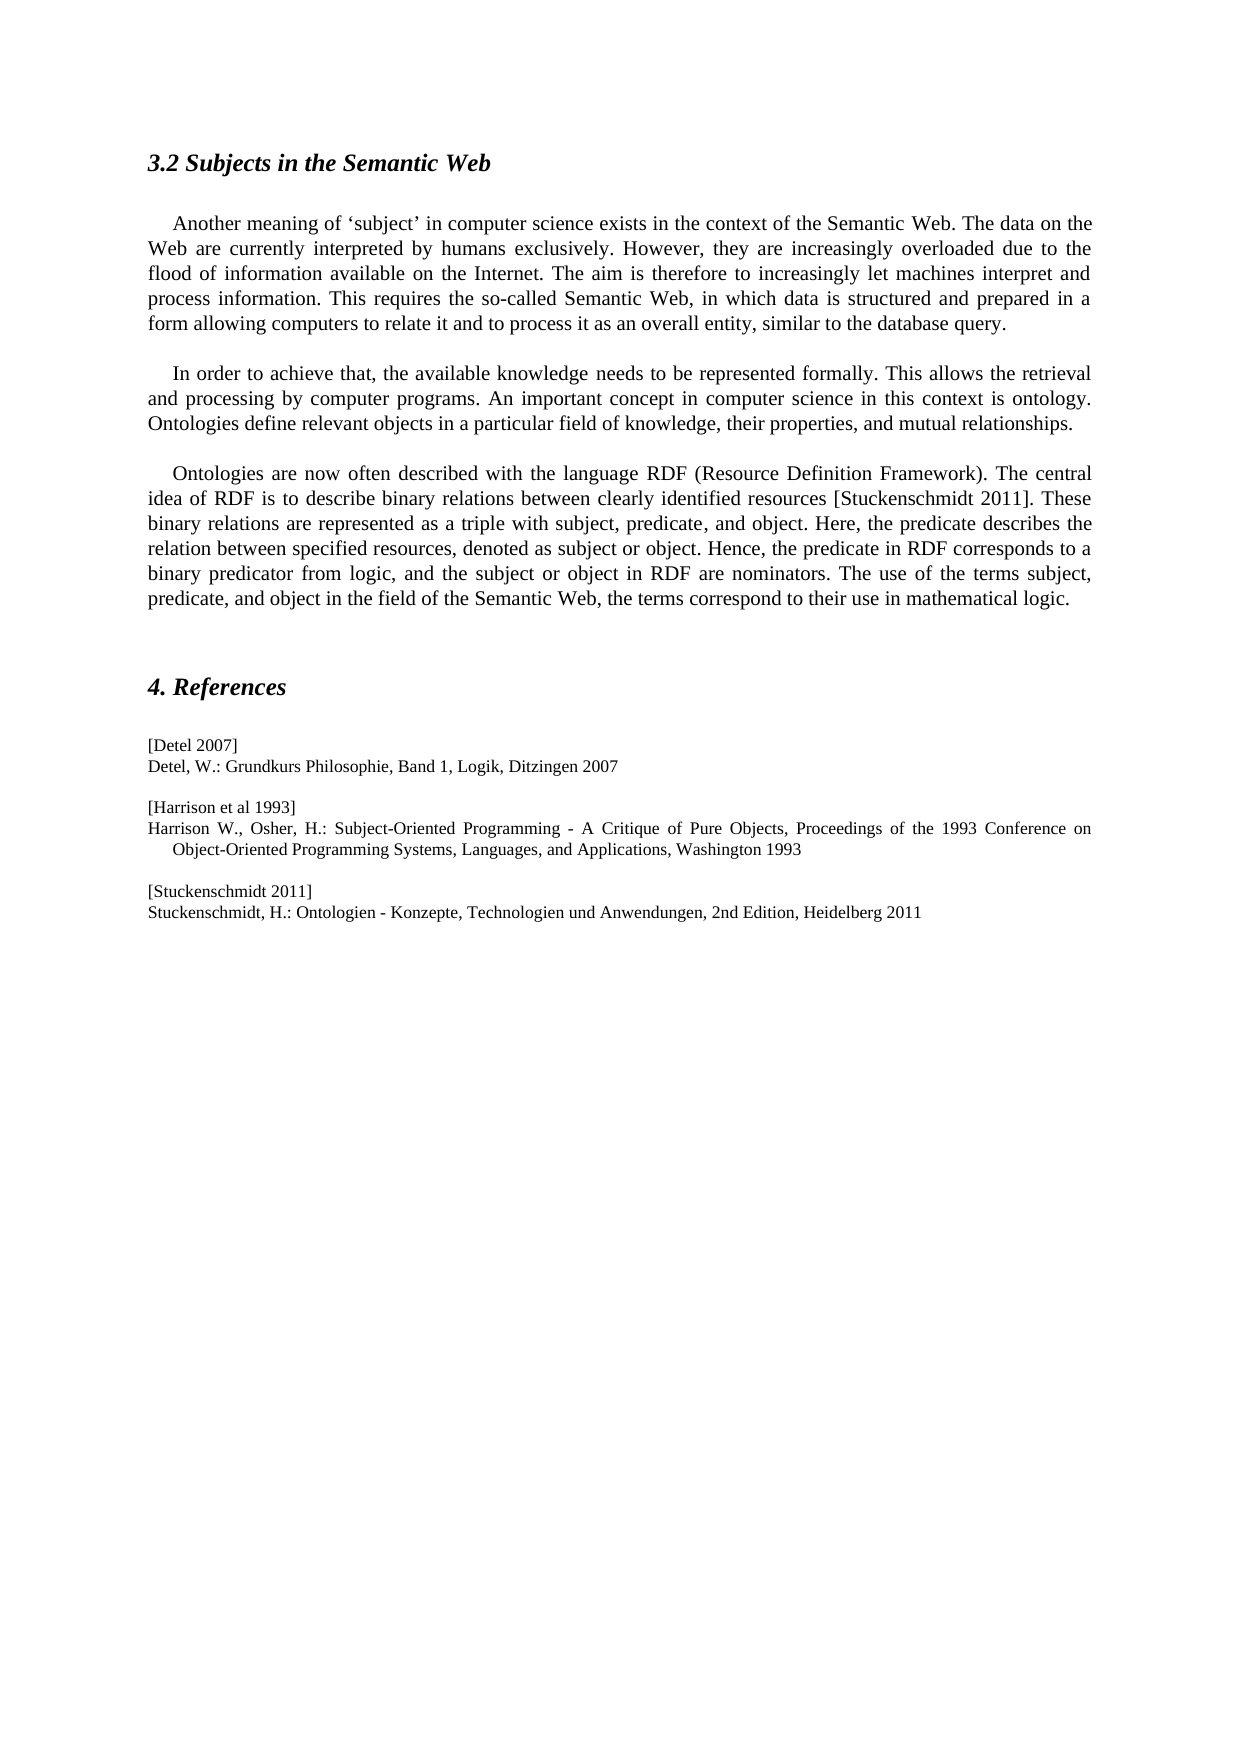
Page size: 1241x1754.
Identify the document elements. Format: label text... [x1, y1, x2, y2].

text [Detel 2007] [148, 734, 1093, 755]
text Another meaning of ‘subject’ in computer science exists in the context of the Semantic Web. The data on the Web are currently interpreted by humans exclusively. However, they are increasingly overloaded due to the flood of information available on the Internet. The aim is therefore to increasingly let machines interpret and process information. This requires the so-called Semantic Web, in which data is structured and prepared in a form allowing computers to relate it and to process it as an overall entity, similar to the database query. [148, 210, 1093, 335]
subtitle 3.2 Subjects in the Semantic Web [148, 148, 1093, 176]
text [Stuckenschmidt 2011] [148, 880, 1093, 901]
text Detel, W.: Grundkurs Philosophie, Band 1, Logik, Ditzingen 2007 [148, 755, 1093, 776]
text Harrison W., Osher, H.: Subject-Oriented Programming - A Critique of Pure Objects, Proceedings of the 1993 Conference on Object-Oriented Programming Systems, Languages, and Applications, Washington 1993 [148, 818, 1093, 859]
text Ontologies are now often described with the language RDF (Resource Definition Framework). The central idea of ​​RDF is to describe binary relations between clearly identified resources [Stuckenschmidt 2011]. These binary relations are represented as a triple with subject, predicate, and object. Here, the predicate describes the relation between specified resources, denoted as subject or object. Hence, the predicate in RDF corresponds to a binary predicator from logic, and the subject or object in RDF are nominators. The use of the terms subject, predicate, and object in the field of the Semantic Web, the terms correspond to their use in mathematical logic. [148, 460, 1093, 610]
subtitle 4. References [148, 672, 1093, 701]
text In order to achieve that, the available knowledge needs to be represented formally. This allows the retrieval and processing by computer programs. An important concept in computer science in this context is ontology. Ontologies define relevant objects in a particular field of knowledge, their properties, and mutual relationships. [148, 360, 1093, 435]
text [Harrison et al 1993] [148, 797, 1093, 818]
text Stuckenschmidt, H.: Ontologien - Konzepte, Technologien und Anwendungen, 2nd Edition, Heidelberg 2011 [148, 901, 1093, 922]
